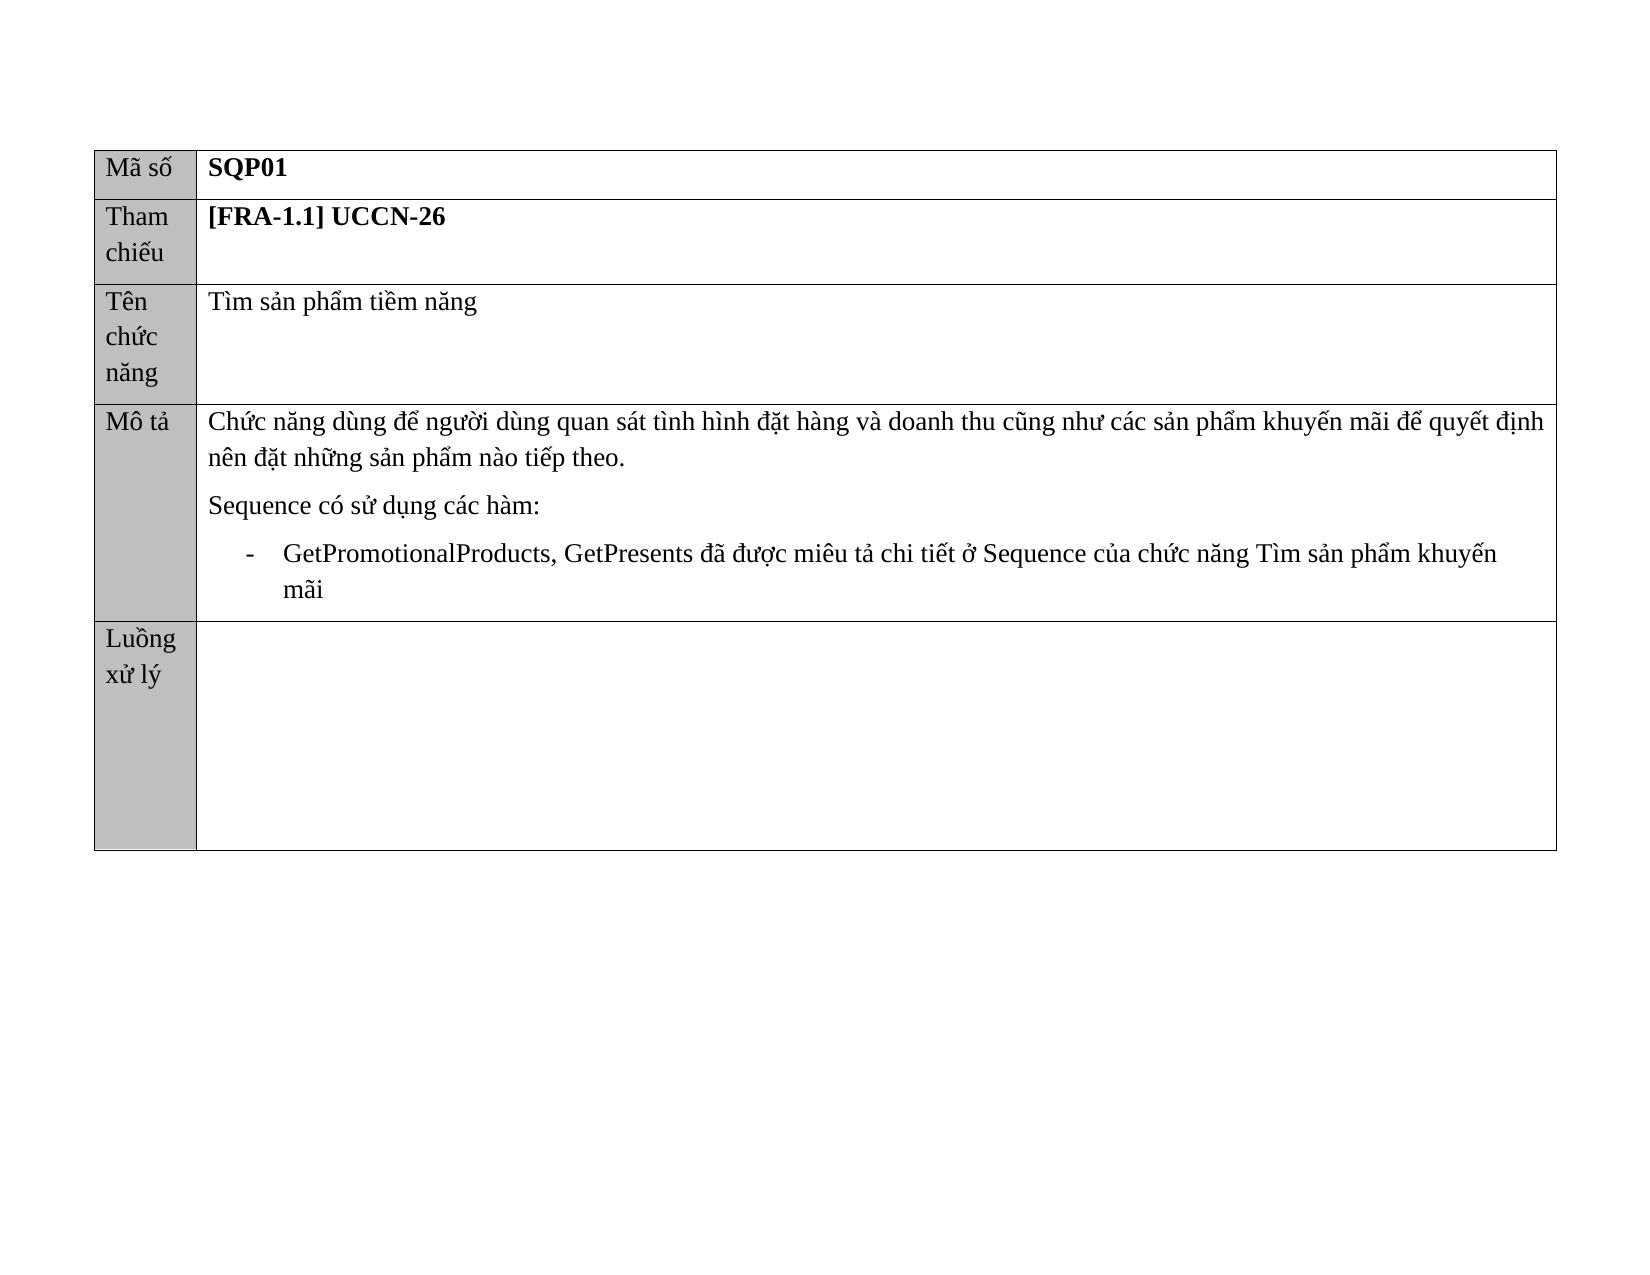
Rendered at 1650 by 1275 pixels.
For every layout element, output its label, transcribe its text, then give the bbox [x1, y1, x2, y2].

table_cell Tên chức năng [95, 285, 196, 404]
table_cell Chức năng dùng để người dùng quan sát tình hình đặt hàng và doanh thu cũng như các sản phẩm khuyến mãi để quyết định nên đặt những sản phẩm nào tiếp theo. Sequence có sử dụng các hàm: GetPromotionalProducts, GetPresents đã được miêu tả chi tiết ở Sequence của chức năng Tìm sản phẩm khuyến mãi [197, 405, 1556, 621]
table_cell [FRA-1.1] UCCN-26 [197, 200, 1556, 284]
table_cell [197, 622, 1556, 849]
table_header Mã số [95, 151, 196, 199]
table_cell Tham chiếu [95, 200, 196, 284]
table_header SQP01 [197, 151, 1556, 199]
table_cell Mô tả [95, 405, 196, 621]
table_cell Tìm sản phẩm tiềm năng [197, 285, 1556, 404]
table_cell Luồng xử lý [95, 622, 196, 849]
